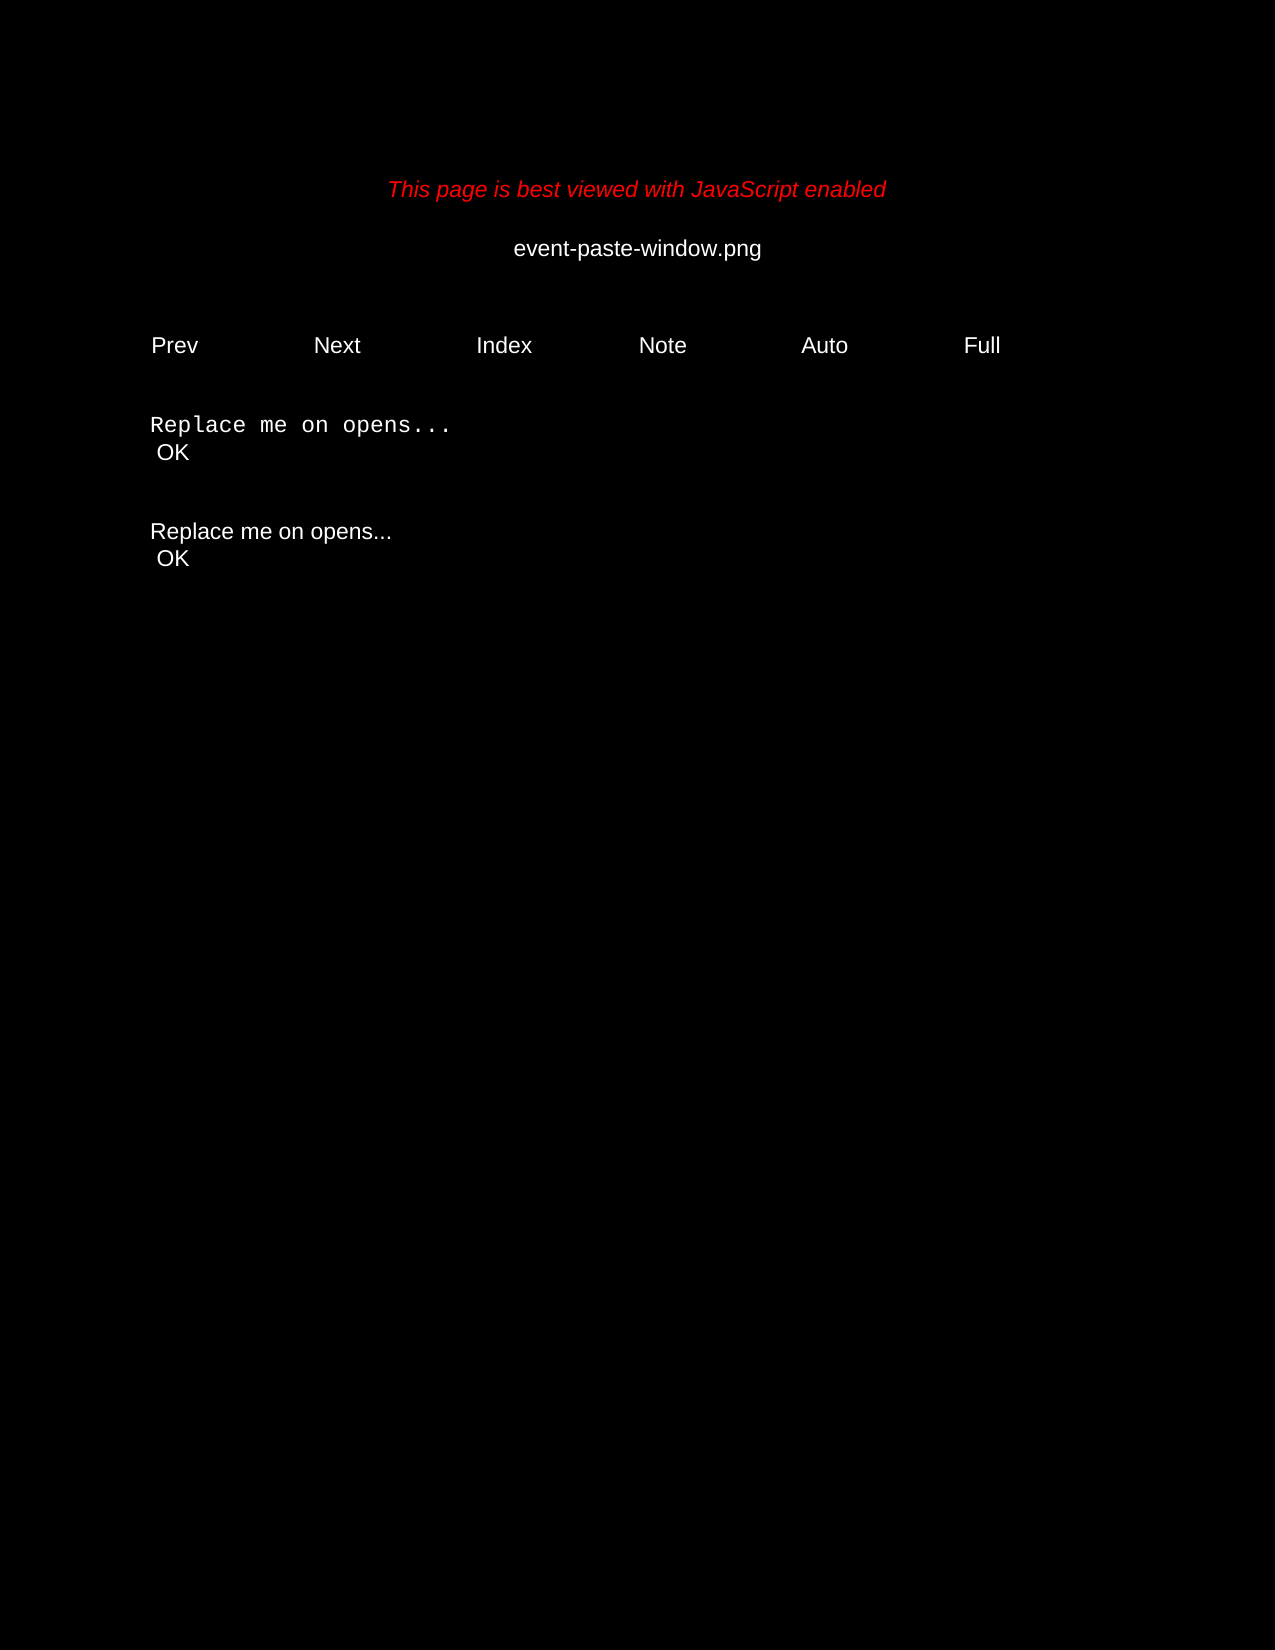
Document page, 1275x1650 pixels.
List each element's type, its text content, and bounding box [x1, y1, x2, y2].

table_header Next [315, 332, 475, 358]
text OK [150, 439, 1125, 466]
table_header Auto [802, 332, 963, 358]
table_header Note [640, 332, 800, 358]
table_header Full [965, 332, 1125, 358]
text Replace me on opens... [150, 413, 1125, 439]
text event-paste-window.png [150, 235, 1125, 262]
text This page is best viewed with JavaScript enabled [150, 176, 1125, 203]
table_header Prev [152, 332, 313, 358]
text Replace me on opens... [150, 518, 1125, 544]
text OK [150, 544, 1125, 571]
table_header Index [477, 332, 638, 358]
